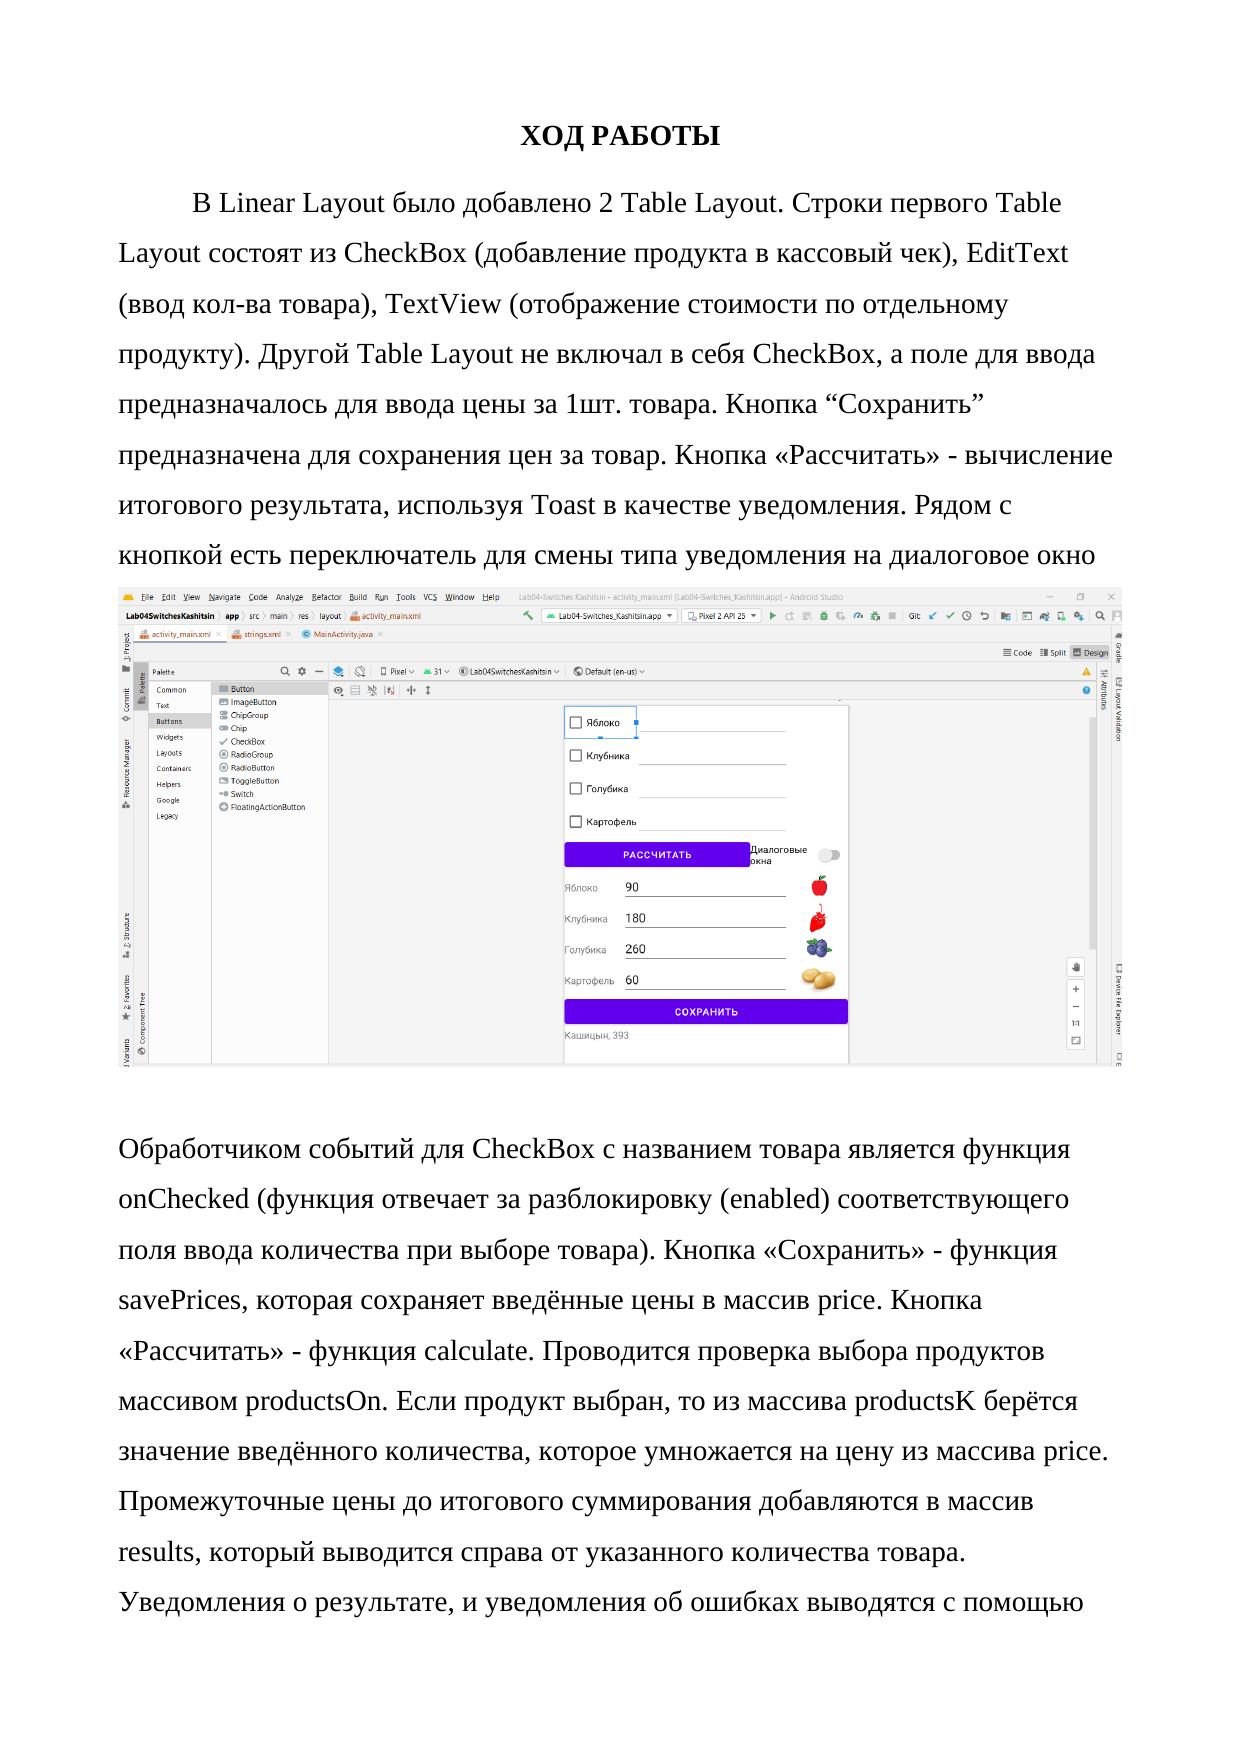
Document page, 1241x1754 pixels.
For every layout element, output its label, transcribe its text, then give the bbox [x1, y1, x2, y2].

picture [118, 587, 1123, 1067]
text ХОД РАБОТЫ [118, 118, 1122, 152]
text В Linear Layout было добавлено 2 Table Layout. Строки первого Table Layout состоят из CheckBox (добавление продукта в кассовый чек), EditText (ввод кол-ва товара), TextView (отображение стоимости по отдельному продукту). Другой Table Layout не включал в себя CheckBox, а поле для ввода предназначалось для ввода цены за 1шт. товара. Кнопка “Сохранить” предназначена для сохранения цен за товар. Кнопка «Рассчитать» - вычисление итогового результата, используя Toast в качестве уведомления. Рядом с кнопкой есть переключатель для смены типа уведомления на диалоговое окно [118, 185, 1122, 571]
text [118, 1131, 1122, 1618]
